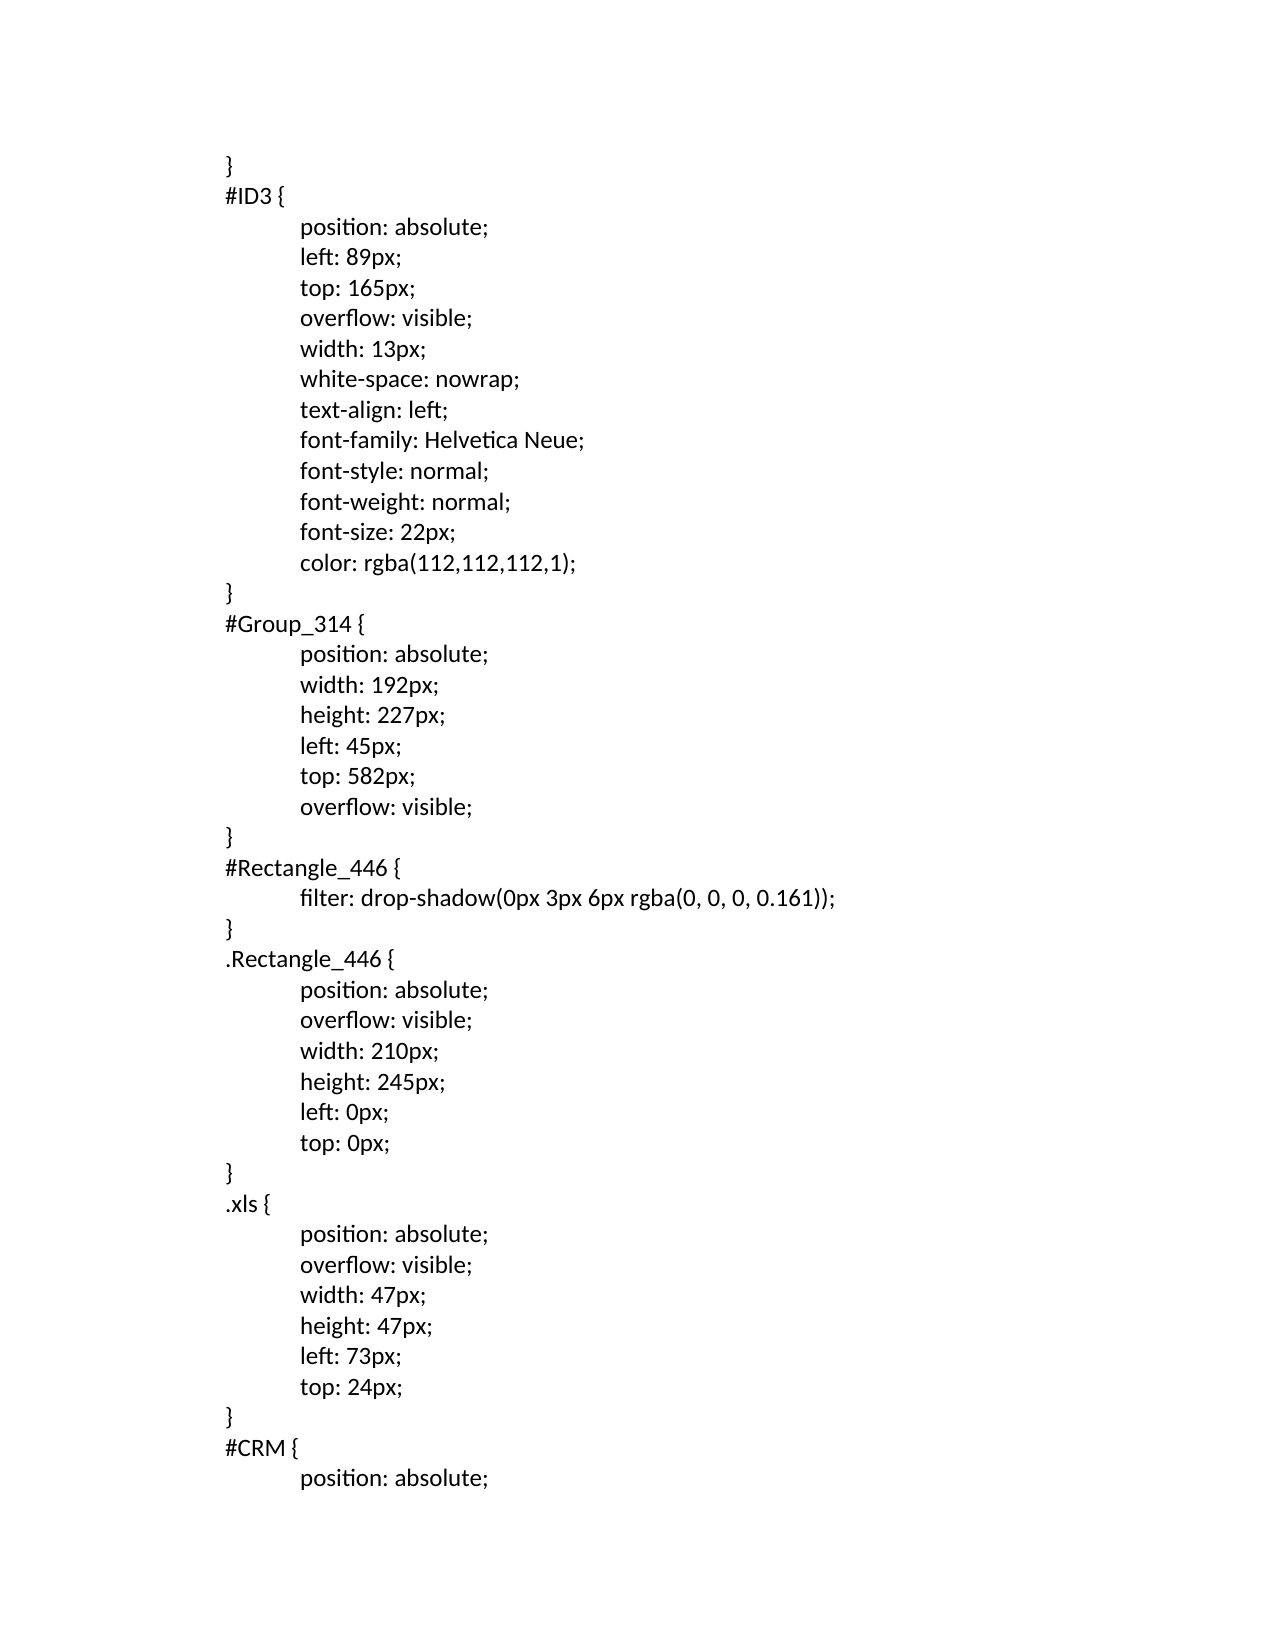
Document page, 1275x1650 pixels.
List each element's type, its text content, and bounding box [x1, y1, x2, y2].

text } [150, 913, 1125, 943]
text } [150, 821, 1125, 852]
text font-size: 22px; [150, 516, 1125, 547]
text top: 165px; [150, 272, 1125, 303]
text width: 47px; [150, 1279, 1125, 1310]
text overflow: visible; [150, 303, 1125, 333]
text .xls { [150, 1188, 1125, 1218]
text #CRM { [150, 1432, 1125, 1462]
text position: absolute; [150, 974, 1125, 1004]
text height: 227px; [150, 699, 1125, 730]
text overflow: visible; [150, 791, 1125, 821]
text position: absolute; [150, 211, 1125, 242]
text position: absolute; [150, 638, 1125, 669]
text width: 210px; [150, 1035, 1125, 1066]
text color: rgba(112,112,112,1); [150, 547, 1125, 577]
text filter: drop-shadow(0px 3px 6px rgba(0, 0, 0, 0.161)); [150, 882, 1125, 913]
text width: 13px; [150, 333, 1125, 364]
text font-family: Helvetica Neue; [150, 425, 1125, 455]
text text-align: left; [150, 394, 1125, 425]
text position: absolute; [150, 1218, 1125, 1249]
text overflow: visible; [150, 1004, 1125, 1035]
text left: 45px; [150, 730, 1125, 760]
text top: 24px; [150, 1371, 1125, 1401]
text top: 0px; [150, 1127, 1125, 1157]
text position: absolute; [150, 1462, 1125, 1493]
text #Rectangle_446 { [150, 852, 1125, 882]
text left: 89px; [150, 242, 1125, 272]
text left: 0px; [150, 1096, 1125, 1127]
text } [150, 1401, 1125, 1432]
text } [150, 577, 1125, 608]
text height: 245px; [150, 1066, 1125, 1096]
text overflow: visible; [150, 1249, 1125, 1279]
text font-weight: normal; [150, 486, 1125, 516]
text #Group_314 { [150, 608, 1125, 638]
text left: 73px; [150, 1340, 1125, 1371]
text top: 582px; [150, 760, 1125, 791]
text .Rectangle_446 { [150, 943, 1125, 974]
text width: 192px; [150, 669, 1125, 699]
text font-style: normal; [150, 455, 1125, 486]
text height: 47px; [150, 1310, 1125, 1340]
text } [150, 150, 1125, 181]
text #ID3 { [150, 181, 1125, 211]
text white-space: nowrap; [150, 364, 1125, 394]
text } [150, 1157, 1125, 1188]
